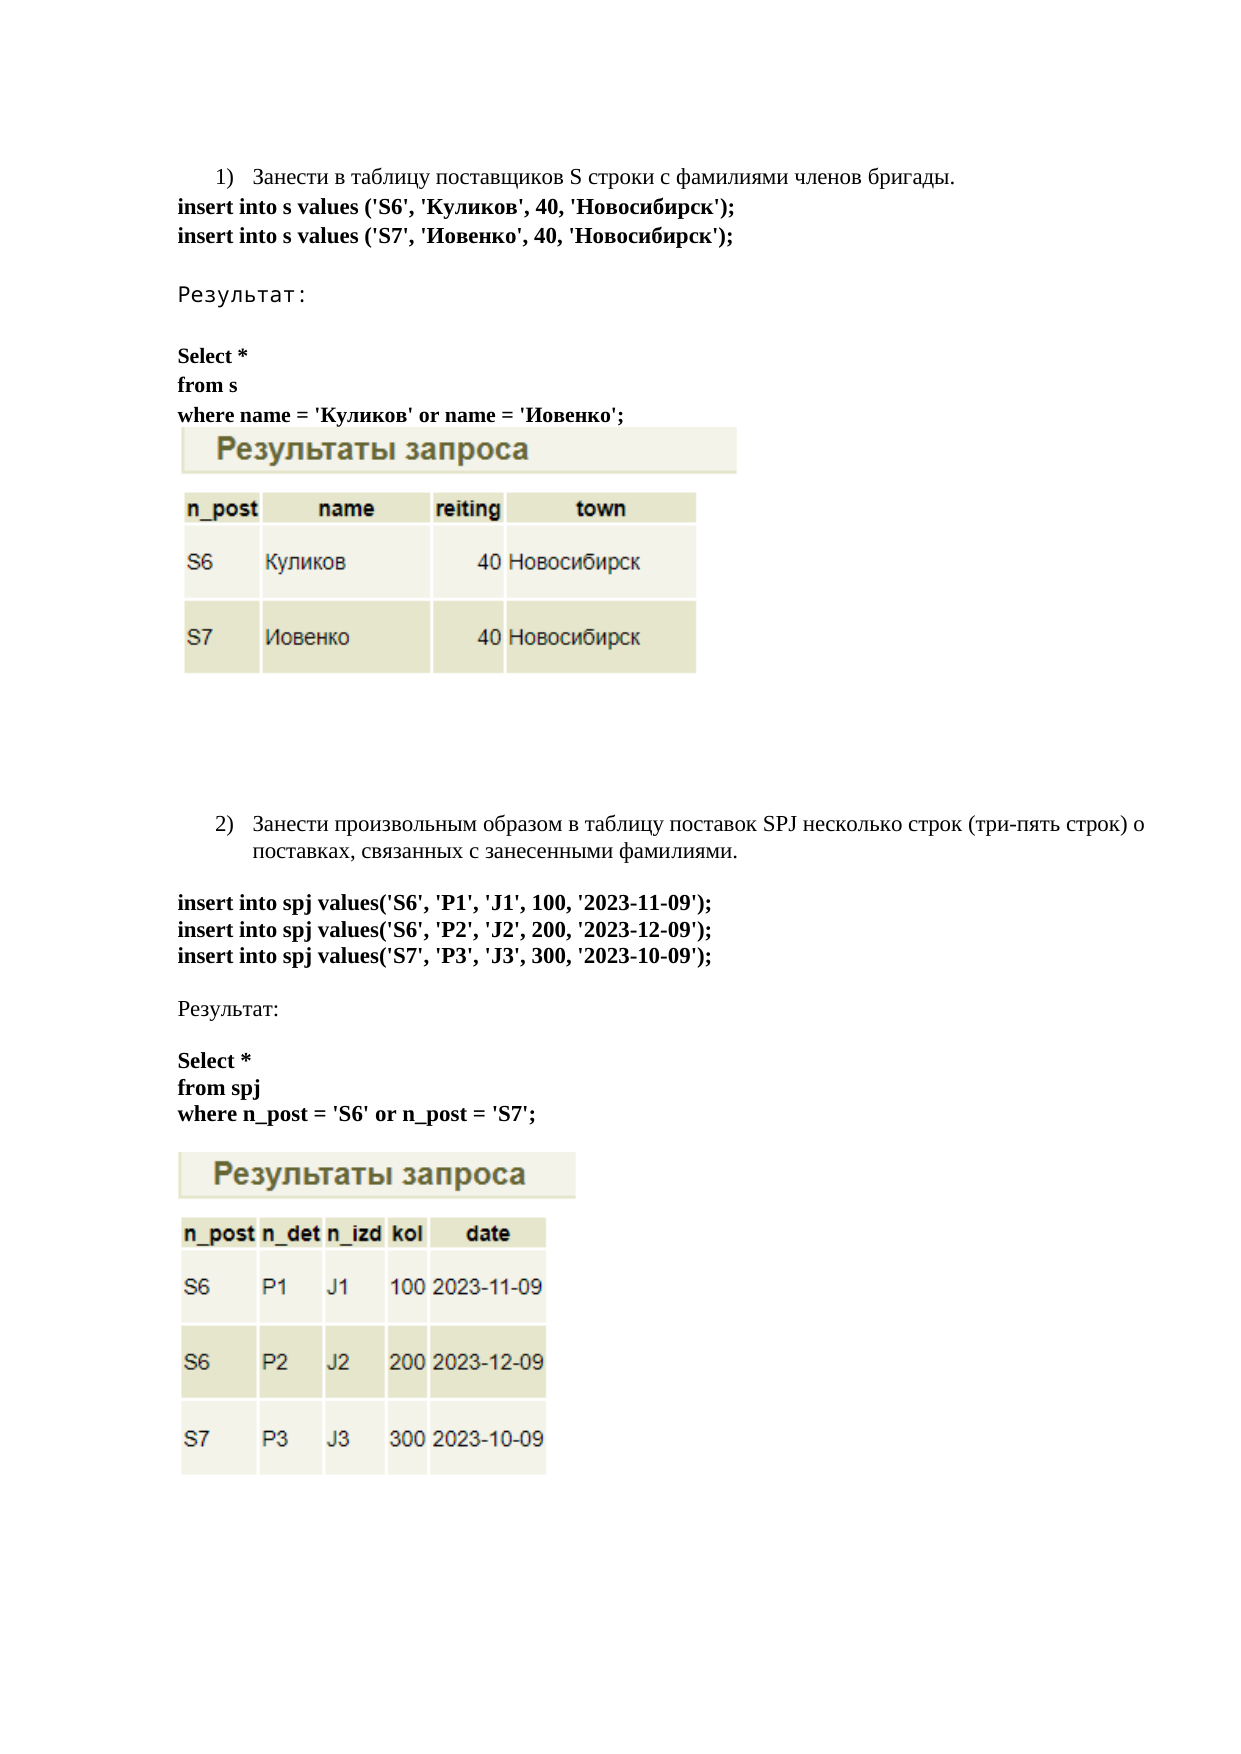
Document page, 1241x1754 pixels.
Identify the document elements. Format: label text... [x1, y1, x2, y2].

text insert into s values ('S6', 'Куликов', 40, 'Новосибирск'); [177, 189, 1152, 219]
picture [177, 427, 737, 689]
text where n_post = 'S6' or n_post = 'S7'; [177, 1100, 1152, 1127]
text where name = 'Куликов' or name = 'Иовенко'; [177, 398, 1152, 427]
text insert into s values ('S7', 'Иовенко', 40, 'Новосибирск'); [177, 219, 1152, 249]
text from spj [177, 1074, 1152, 1100]
text Select * [177, 1047, 1152, 1074]
text from s [177, 368, 1152, 398]
picture [177, 1152, 576, 1489]
list Занести в таблицу поставщиков S строки с фамилиями членов бригады. [215, 163, 1152, 189]
text Результат: [177, 279, 1152, 308]
text insert into spj values('S6', 'P2', 'J2', 200, '2023-12-09'); [177, 916, 1152, 942]
text insert into spj values('S7', 'P3', 'J3', 300, '2023-10-09'); [177, 942, 1152, 968]
text Select * [177, 338, 1152, 368]
text Результат: [177, 995, 1152, 1021]
text insert into spj values('S6', 'P1', 'J1', 100, '2023-11-09'); [177, 889, 1152, 916]
list Занести произвольным образом в таблицу поставок SPJ несколько строк (три-пять строк) о поставках, связанных с занесенными фамилиями. [215, 810, 1152, 863]
